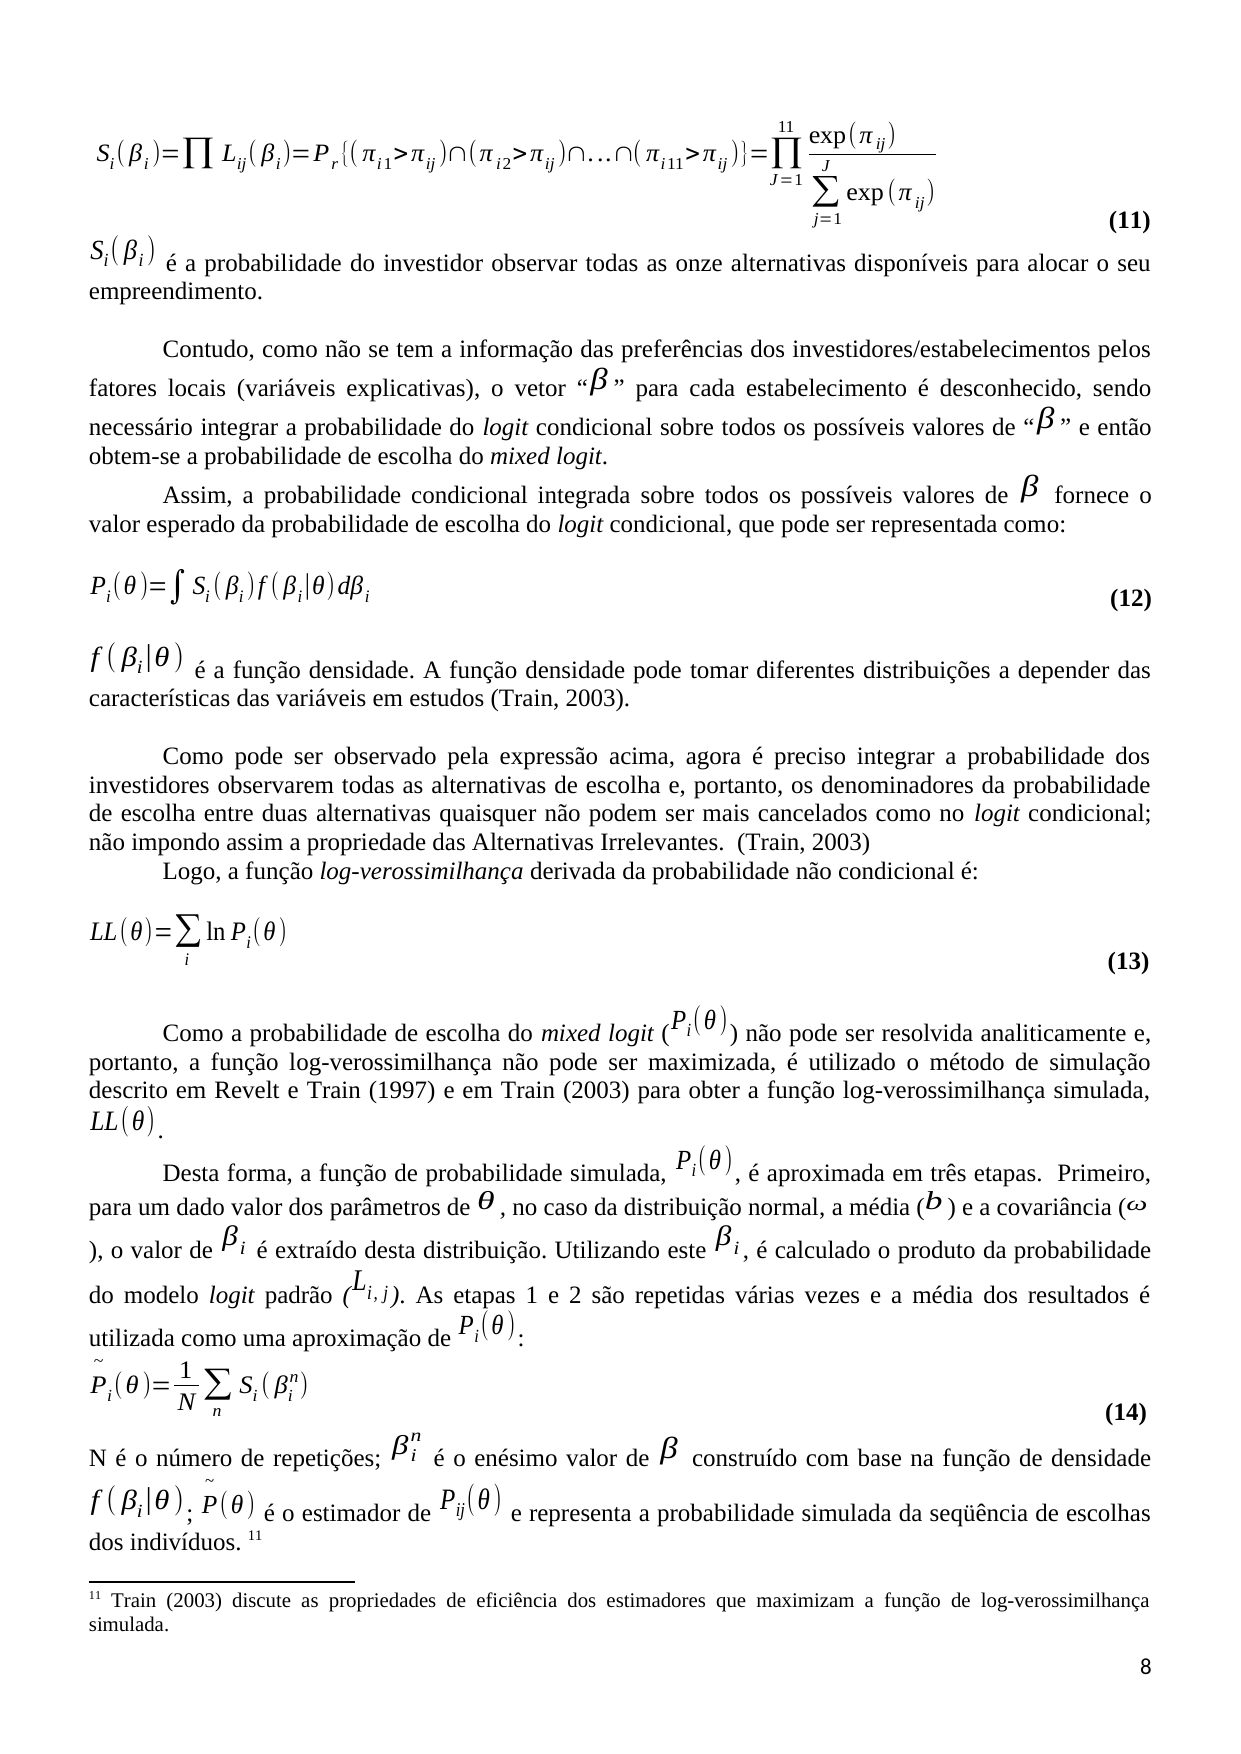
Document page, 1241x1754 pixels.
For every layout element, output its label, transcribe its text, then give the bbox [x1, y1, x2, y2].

text é a função densidade. A função densidade pode tomar diferentes distribuições a depender das características das variáveis em estudos (Train, 2003). [89, 641, 1152, 712]
text N é o número de repetições; é o enésimo valor de construído com base na função de densidade ; é o estimador de e representa a probabilidade simulada da seqüência de escolhas dos indivíduos. [89, 1426, 1152, 1556]
text (12) [89, 566, 1152, 612]
text (14) [89, 1352, 1152, 1426]
text Assim, a probabilidade condicional integrada sobre todos os possíveis valores de fornece o valor esperado da probabilidade de escolha do logit condicional, que pode ser representada como: [89, 470, 1152, 538]
text é a probabilidade do investidor observar todas as onze alternativas disponíveis para alocar o seu empreendimento. [89, 233, 1152, 305]
text Contudo, como não se tem a informação das preferências dos investidores/estabelecimentos pelos fatores locais (variáveis explicativas), o vetor “” para cada estabelecimento é desconhecido, sendo necessário integrar a probabilidade do logit condicional sobre todos os possíveis valores de “” e então obtem-se a probabilidade de escolha do mixed logit. [89, 334, 1152, 470]
text Desta forma, a função de probabilidade simulada, , é aproximada em três etapas. Primeiro, para um dado valor dos parâmetros de , no caso da distribuição normal, a média () e a covariância (), o valor de é extraído desta distribuição. Utilizando este , é calculado o produto da probabilidade do modelo logit padrão (). As etapas 1 e 2 são repetidas várias vezes e a média dos resultados é utilizada como uma aproximação de : [89, 1143, 1152, 1352]
text (11) [89, 118, 1152, 233]
text Logo, a função log-verossimilhança derivada da probabilidade não condicional é: [89, 856, 1152, 885]
text Como pode ser observado pela expressão acima, agora é preciso integrar a probabilidade dos investidores observarem todas as alternativas de escolha e, portanto, os denominadores da probabilidade de escolha entre duas alternativas quaisquer não podem ser mais cancelados como no logit condicional; não impondo assim a propriedade das Alternativas Irrelevantes. (Train, 2003) [89, 741, 1152, 856]
text (13) [89, 913, 1152, 975]
text Como a probabilidade de escolha do mixed logit () não pode ser resolvida analiticamente e, portanto, a função log-verossimilhança não pode ser maximizada, é utilizado o método de simulação descrito em Revelt e Train (1997) e em Train (2003) para obter a função log-verossimilhança simulada, . [89, 1004, 1152, 1143]
